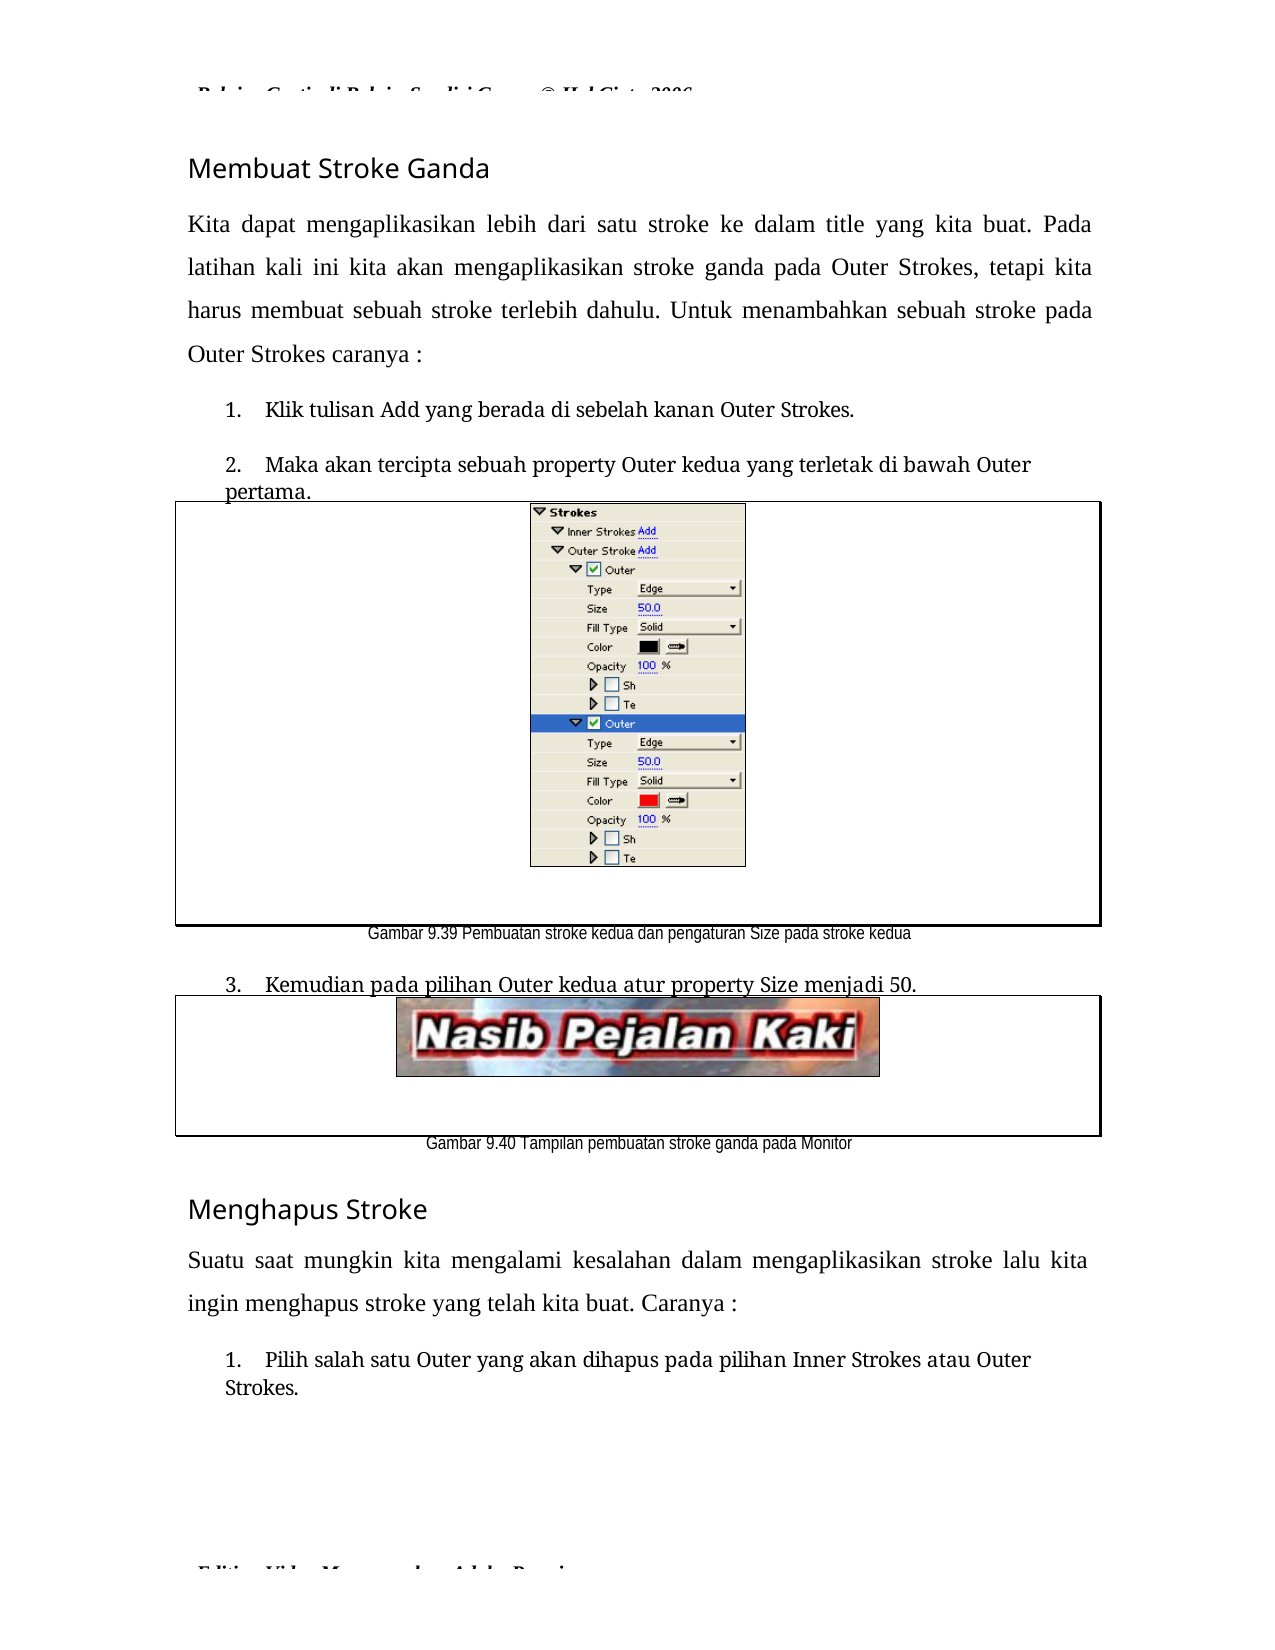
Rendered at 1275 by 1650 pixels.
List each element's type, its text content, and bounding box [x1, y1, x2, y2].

text Membuat Stroke Ganda [187, 150, 514, 187]
text 1. Klik tulisan Add yang berada di sebelah kanan Outer Strokes. [225, 395, 1100, 424]
text Menghapus Stroke [187, 1191, 1100, 1223]
text 1. Pilih salah satu Outer yang akan dihapus pada pilihan Inner Strokes atau Outer Strokes. [225, 1345, 1100, 1402]
text Gambar 9.39 Pembuatan stroke kedua dan pengaturan Size pada stroke kedua [368, 921, 1100, 942]
text Kita dapat mengaplikasikan lebih dari satu stroke ke dalam title yang kita buat. Pada latihan kali ini kita akan mengaplikasikan stroke ganda pada Outer Strokes, tetapi kita harus membuat sebuah stroke terlebih dahulu. Untuk menambahkan sebuah stroke pada Outer Strokes caranya : [187, 209, 1093, 367]
text Suatu saat mungkin kita mengalami kesalahan dalam mengaplikasikan stroke lalu kita ingin menghapus stroke yang telah kita buat. Caranya : [187, 1245, 1092, 1317]
text 2. Maka akan tercipta sebuah property Outer kedua yang terletak di bawah Outer pertama. [225, 450, 1100, 504]
text 3. Kemudian pada pilihan Outer kedua atur property Size menjadi 50. [225, 971, 1100, 998]
picture [397, 998, 879, 1076]
text Gambar 9.40 Tampilan pembuatan stroke ganda pada Monitor [426, 1131, 1100, 1152]
picture [531, 504, 745, 866]
